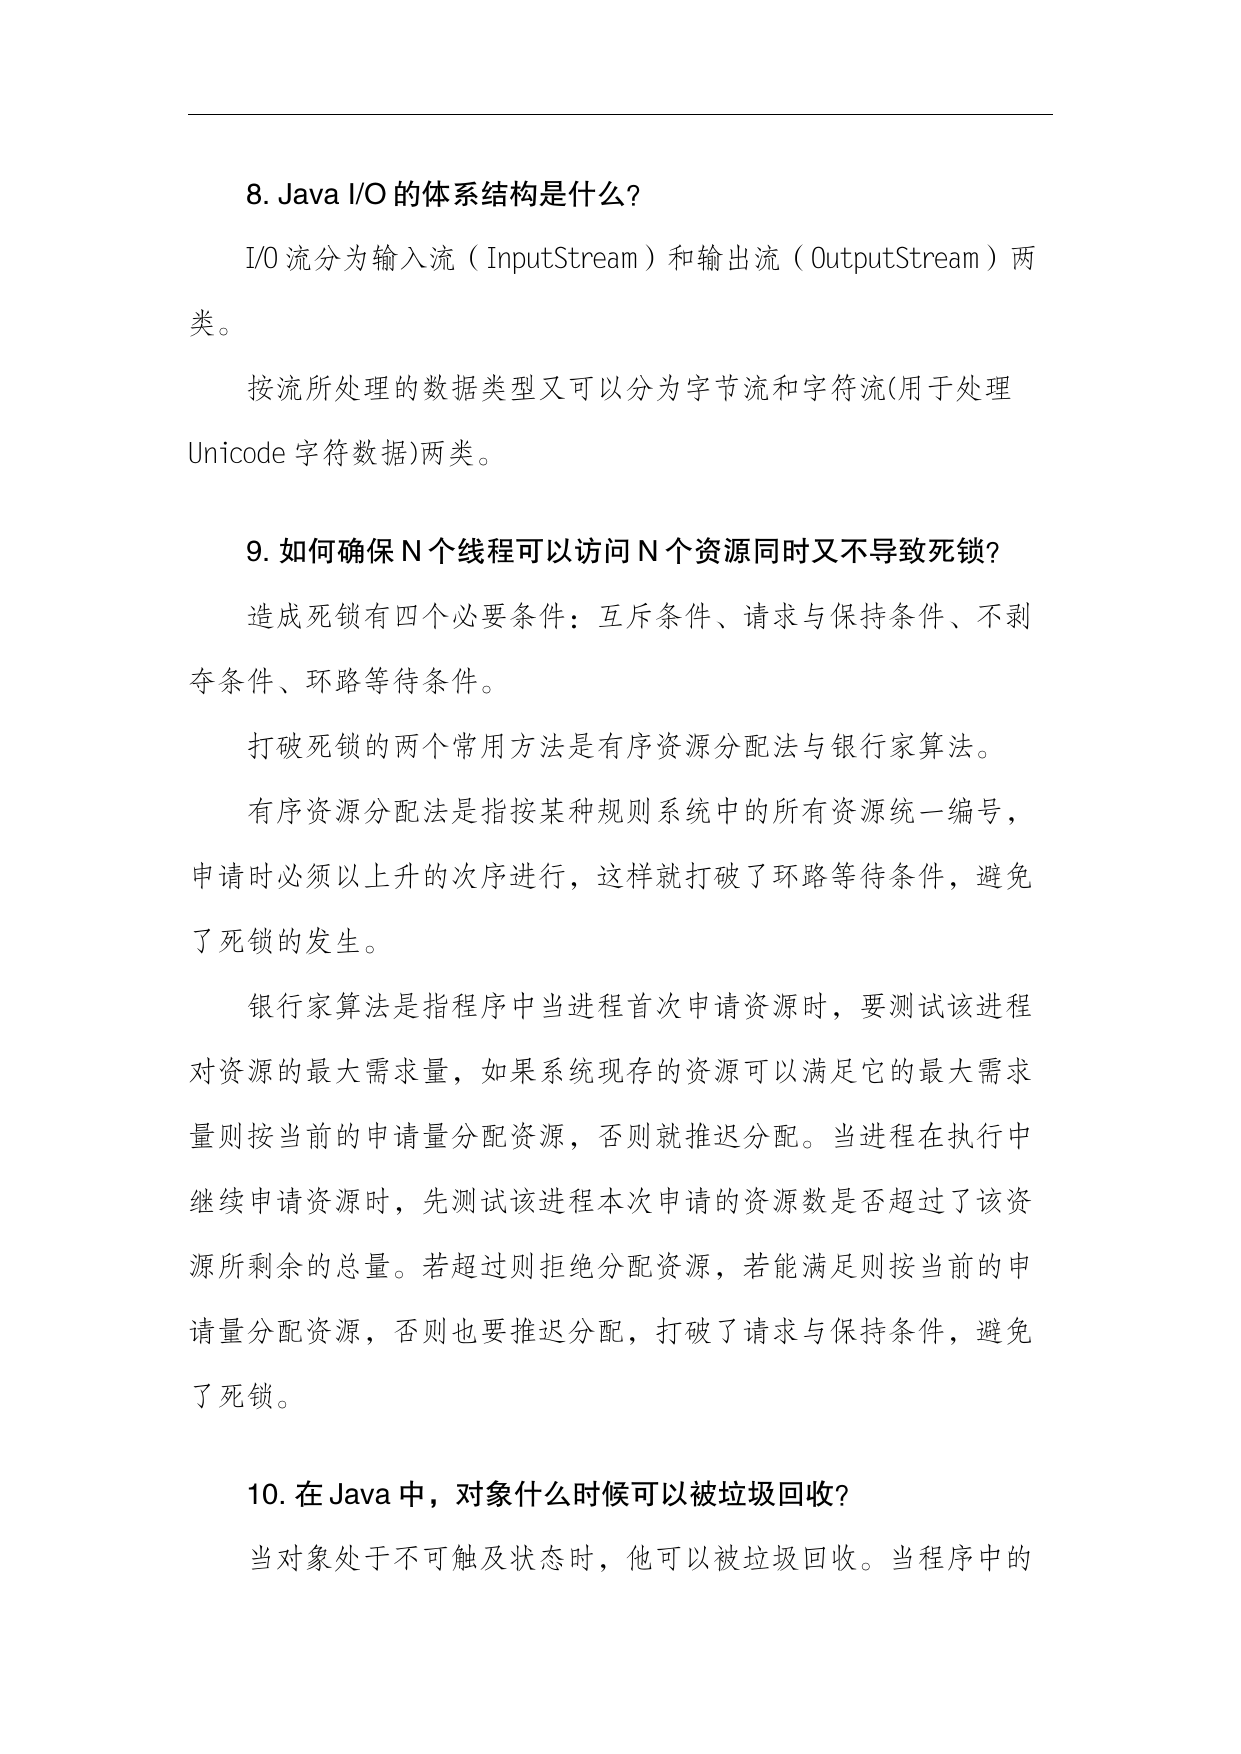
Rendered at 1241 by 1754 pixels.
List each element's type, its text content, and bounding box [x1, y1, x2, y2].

text 有序资源分配法是指按某种规则系统中的所有资源统一编号，申请时必须以上升的次序进行，这样就打破了环路等待条件，避免了死锁的发生。 [187, 779, 1053, 974]
text 当对象处于不可触及状态时，他可以被垃圾回收。当程序中的一个对象不再被任何引用变量引用时，它就成为可以被回收的垃圾。 [187, 1527, 1053, 1592]
text 按流所处理的数据类型又可以分为字节流和字符流(用于处理Unicode字符数据)两类。 [187, 357, 1053, 487]
text 银行家算法是指程序中当进程首次申请资源时，要测试该进程对资源的最大需求量，如果系统现存的资源可以满足它的最大需求量则按当前的申请量分配资源，否则就推迟分配。当进程在执行中继续申请资源时，先测试该进程本次申请的资源数是否超过了该资源所剩余的总量。若超过则拒绝分配资源，若能满足则按当前的申请量分配资源，否则也要推迟分配，打破了请求与保持条件，避免了死锁。 [187, 974, 1053, 1429]
text 9. 如何确保N个线程可以访问N个资源同时又不导致死锁？ [187, 519, 1053, 584]
text I/O流分为输入流（InputStream）和输出流（OutputStream）两类。 [187, 227, 1053, 357]
text 8. Java I/O的体系结构是什么？ [187, 162, 1053, 227]
text 打破死锁的两个常用方法是有序资源分配法与银行家算法。 [187, 714, 1053, 779]
text 造成死锁有四个必要条件：互斥条件、请求与保持条件、不剥夺条件、环路等待条件。 [187, 584, 1053, 714]
text 10. 在Java中，对象什么时候可以被垃圾回收？ [187, 1462, 1053, 1527]
